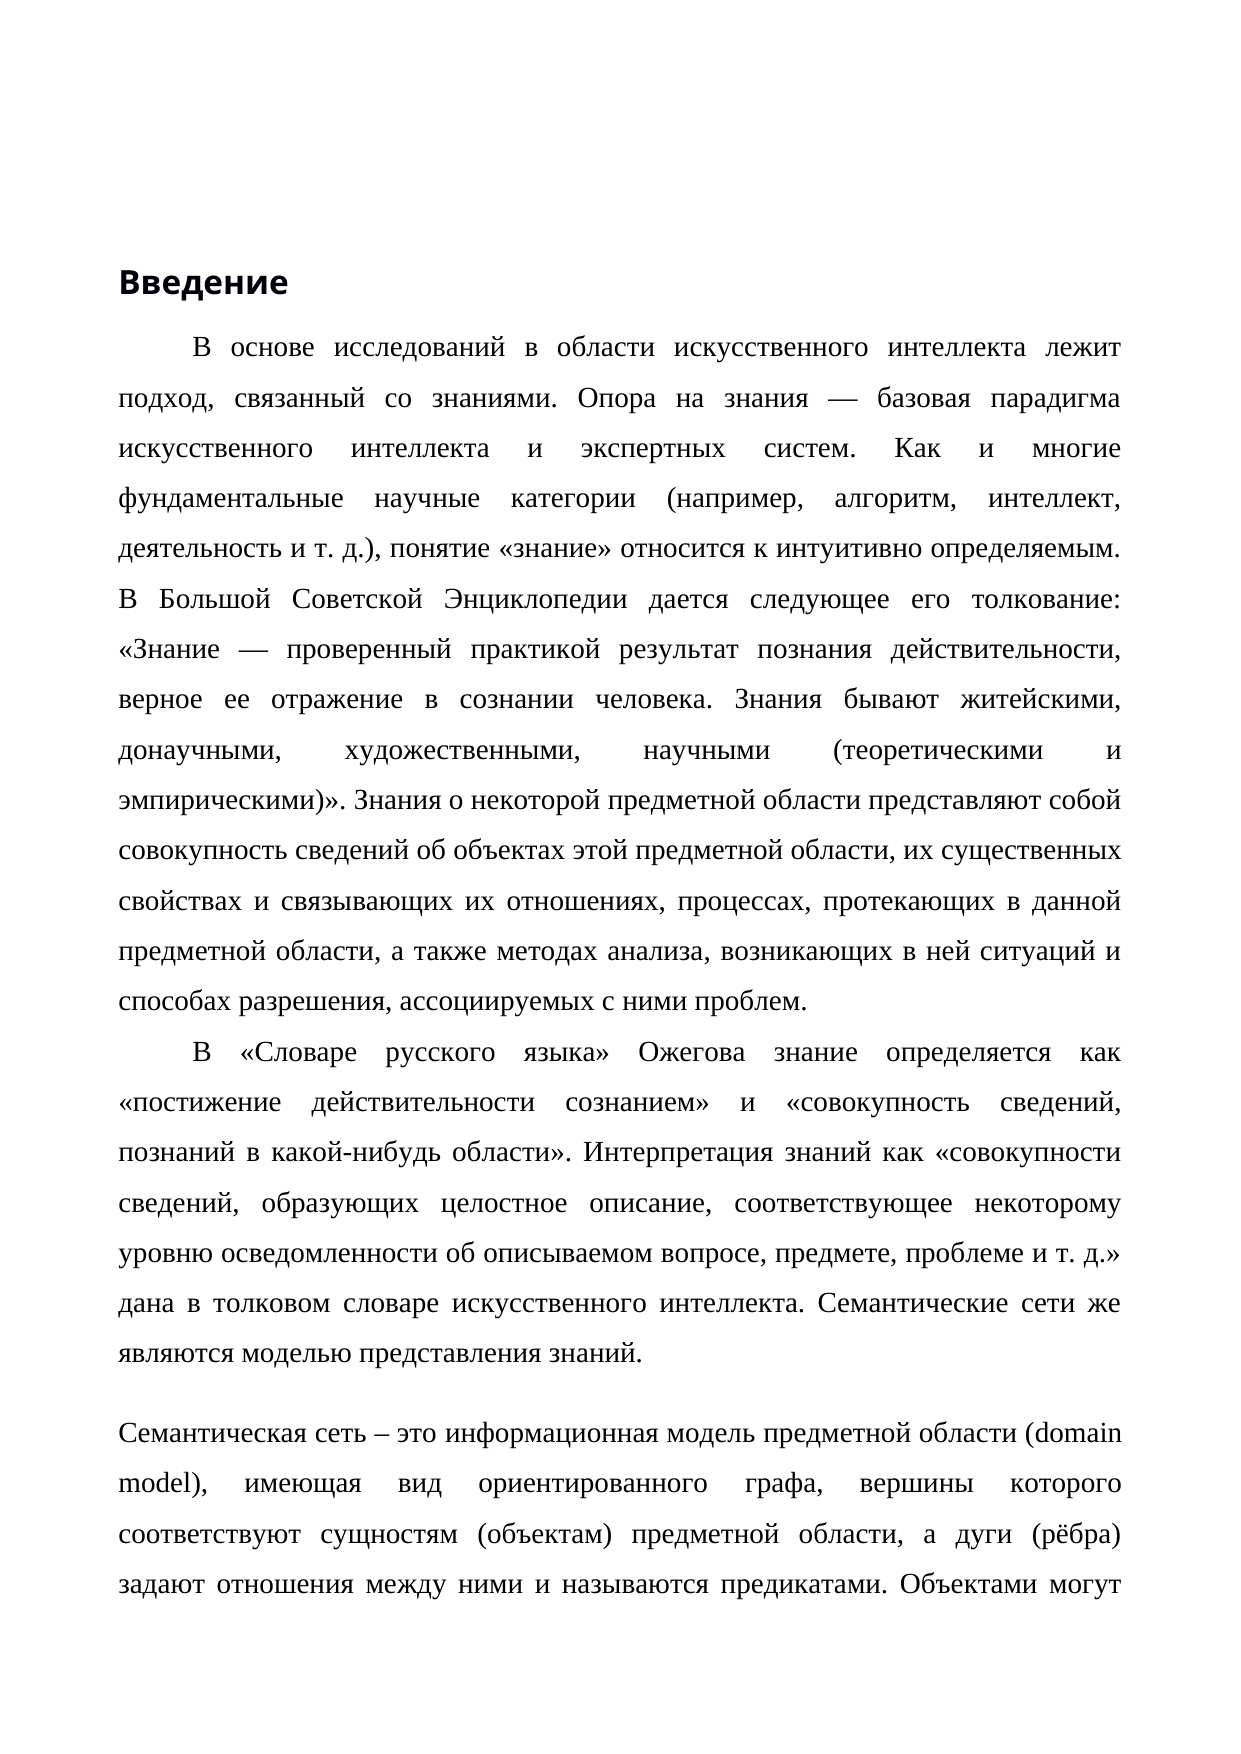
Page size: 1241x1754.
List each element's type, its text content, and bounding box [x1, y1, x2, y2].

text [118, 1415, 1122, 1599]
text В основе исследований в области искусственного интеллекта лежит подход, связанный со знаниями. Опора на знания — базовая парадигма искусственного интеллекта и экспертных систем. Как и многие фундаментальные научные категории (например, алгоритм, интеллект, деятельность и т. д.), понятие «знание» относится к интуитивно определяемым. В Большой Советской Энциклопедии дается следующее его толкование: «Знание — проверенный практикой результат познания действительности, верное ее отражение в сознании человека. Знания бывают житейскими, донаучными, художественными, научными (теоретическими и эмпирическими)». Знания о некоторой предметной области представляют собой совокупность сведений об объектах этой предметной области, их существенных свойствах и связывающих их отношениях, процессах, протекающих в данной предметной области, а также методах анализа, возникающих в ней ситуаций и способах разрешения, ассоциируемых с ними проблем. [118, 329, 1122, 1017]
subtitle Введение [118, 259, 1122, 304]
text В «Словаре русского языка» Ожегова знание определяется как «постижение действительности сознанием» и «совокупность сведений, познаний в какой-нибудь области». Интерпретация знаний как «совокупности сведений, образующих целостное описание, соответствующее некоторому уровню осведомленности об описываемом вопросе, предмете, проблеме и т. д.» дана в толковом словаре искусственного интеллекта. Семантические сети же являются моделью представления знаний. [118, 1034, 1122, 1369]
